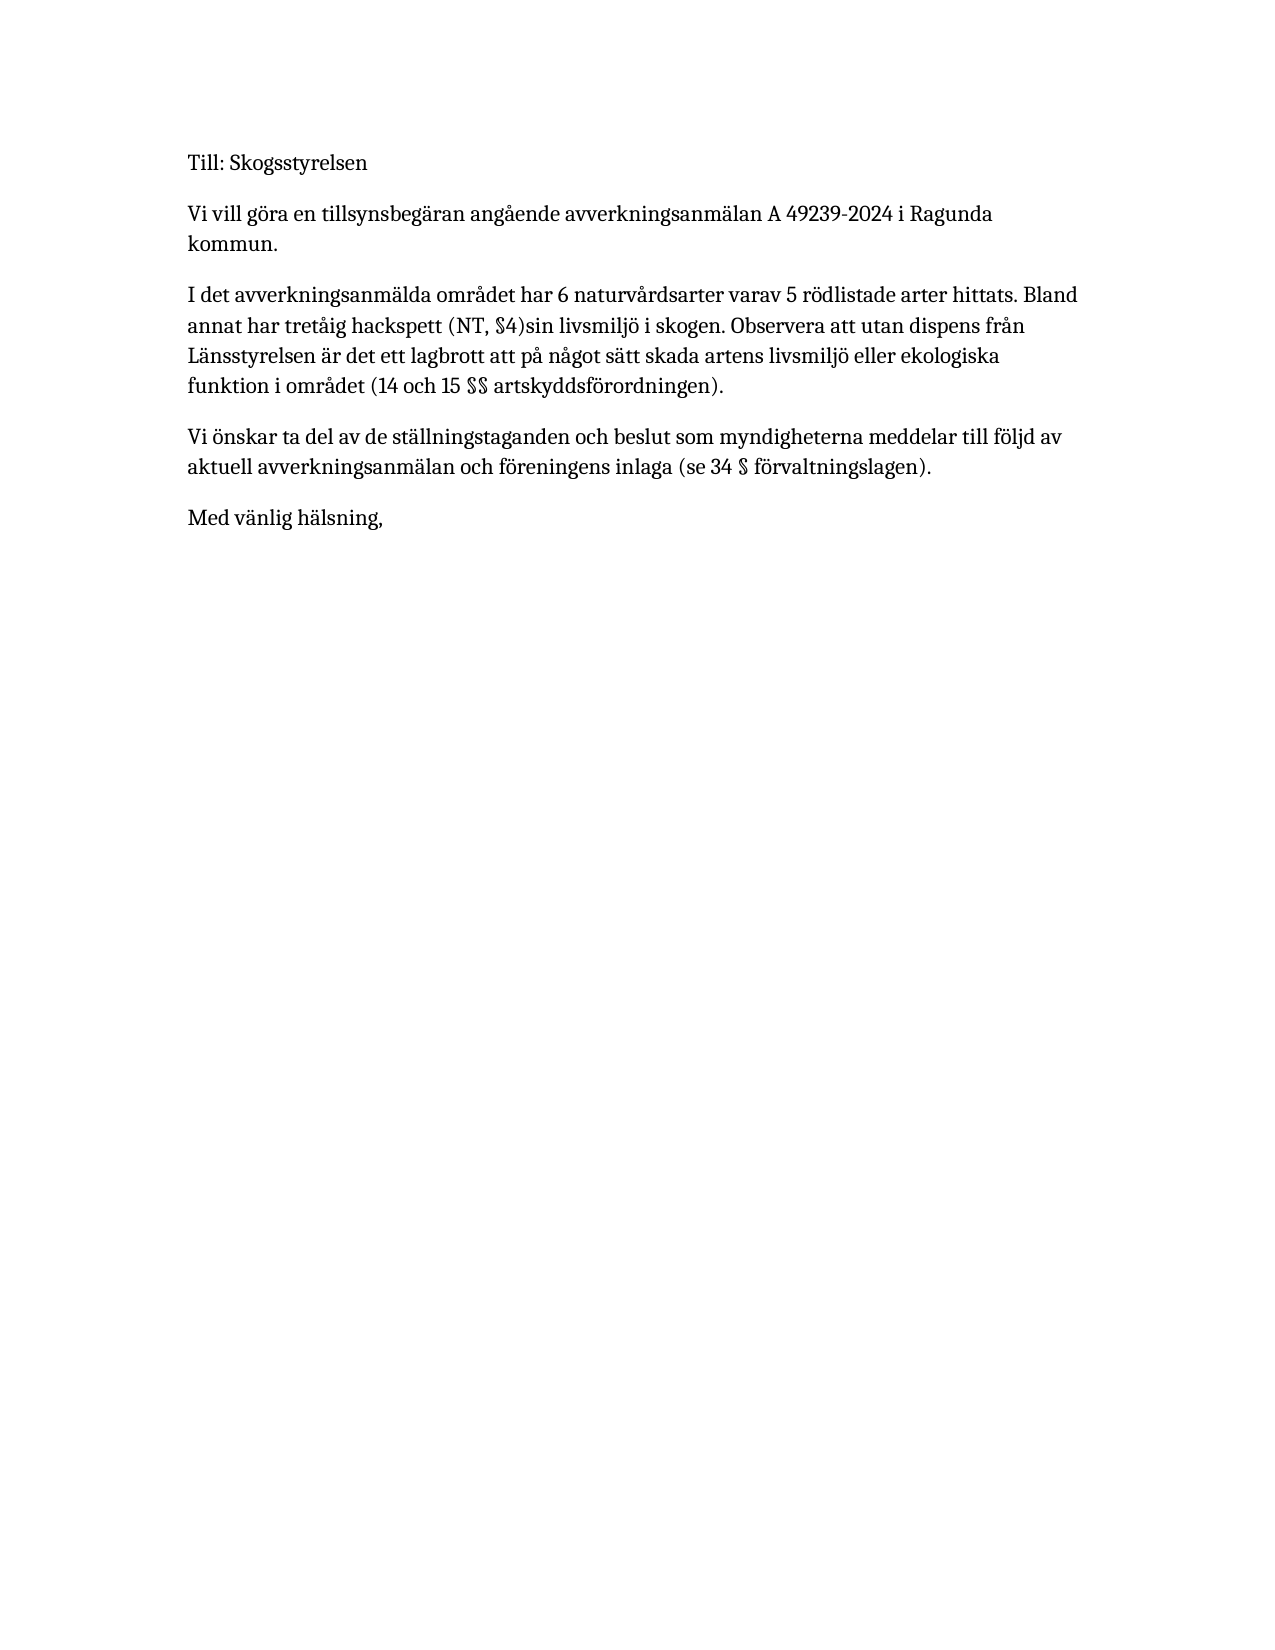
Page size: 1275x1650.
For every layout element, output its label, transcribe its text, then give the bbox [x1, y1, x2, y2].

text Vi vill göra en tillsynsbegäran angående avverkningsanmälan A 49239-2024 i Ragunda kommun. [187, 201, 1087, 258]
text Vi önskar ta del av de ställningstaganden och beslut som myndigheterna meddelar till följd av aktuell avverkningsanmälan och föreningens inlaga (se 34 § förvaltningslagen). [187, 424, 1087, 481]
text Till: Skogsstyrelsen [187, 150, 1087, 176]
text Med vänlig hälsning, [187, 505, 1087, 562]
text I det avverkningsanmälda området har 6 naturvårdsarter varav 5 rödlistade arter hittats. Bland annat har tretåig hackspett (NT, §4)sin livsmiljö i skogen. Observera att utan dispens från Länsstyrelsen är det ett lagbrott att på något sätt skada artens livsmiljö eller ekologiska funktion i området (14 och 15 §§ artskyddsförordningen). [187, 282, 1087, 399]
